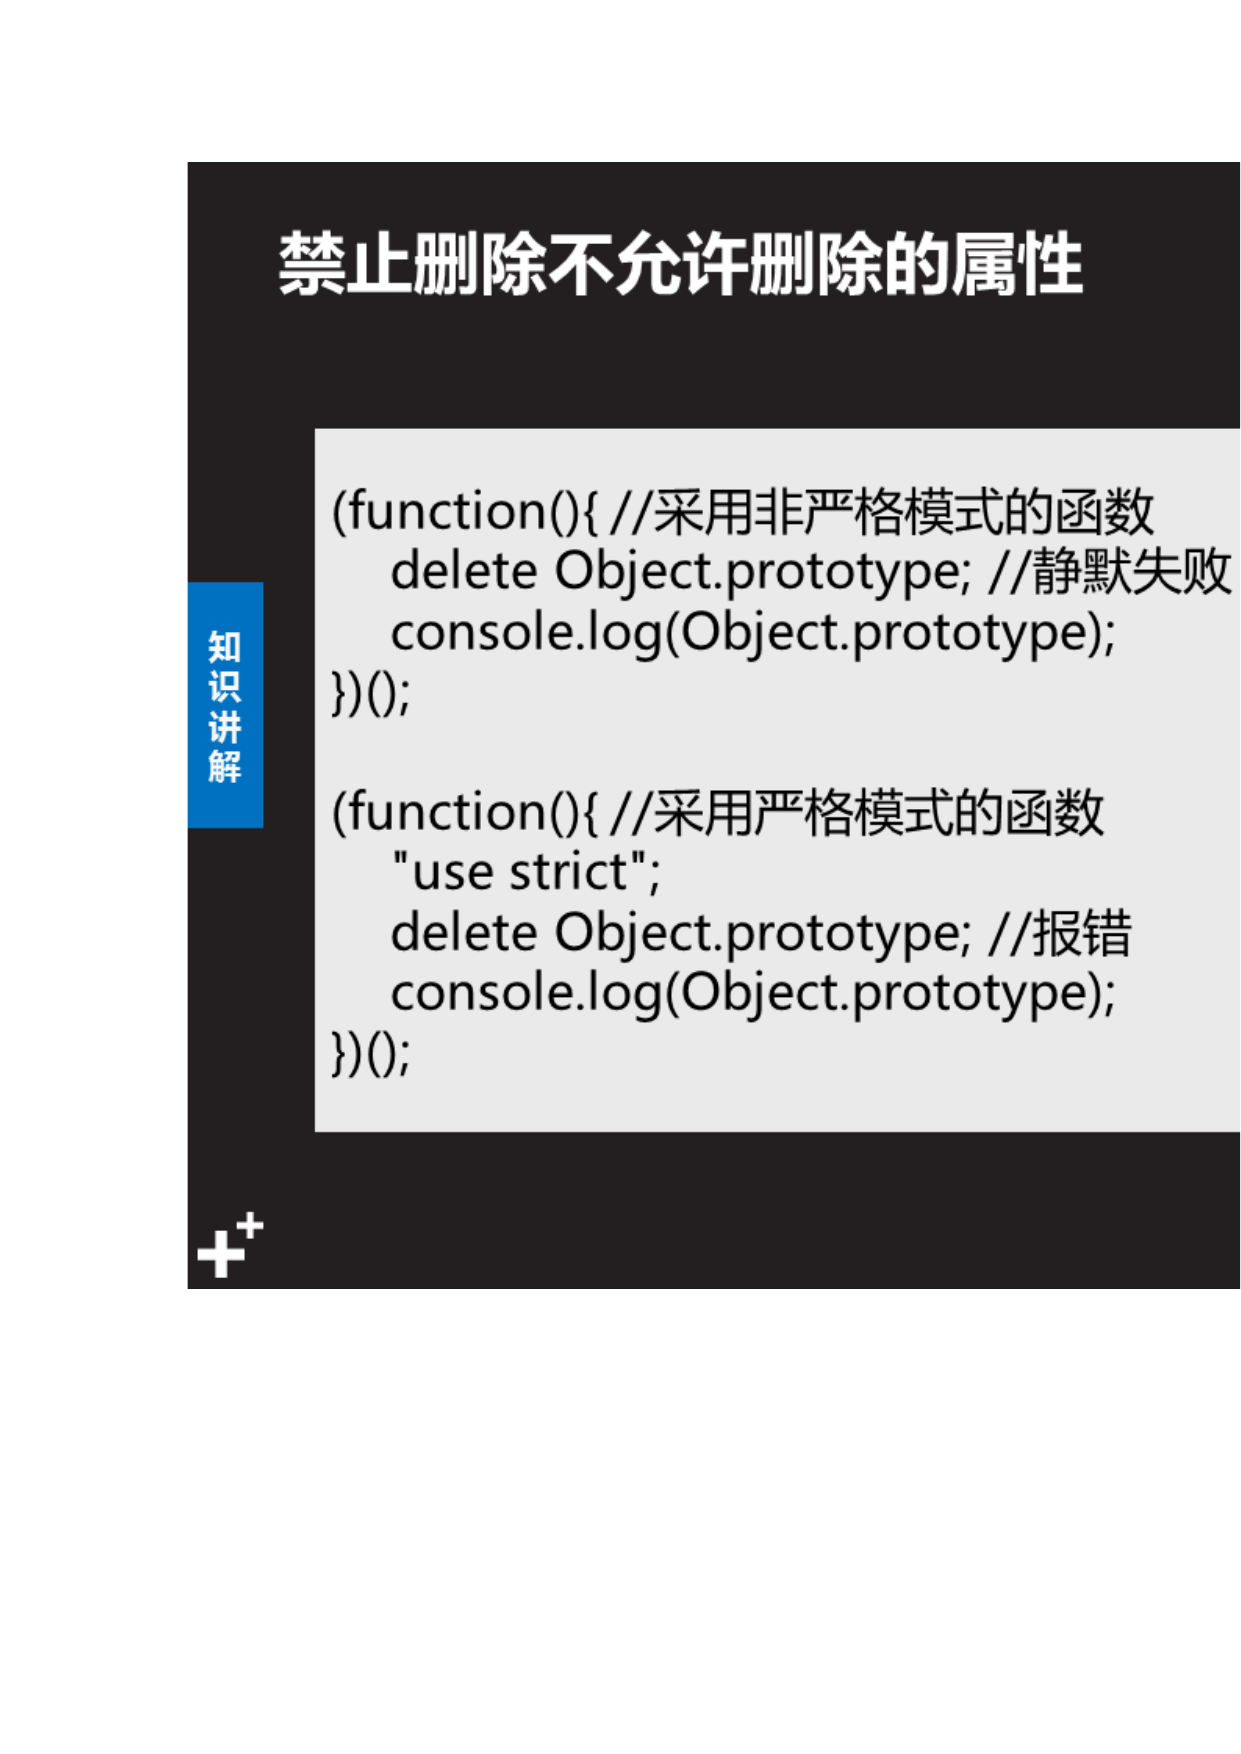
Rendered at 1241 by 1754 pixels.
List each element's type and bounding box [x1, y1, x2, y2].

picture [187, 162, 1241, 1289]
